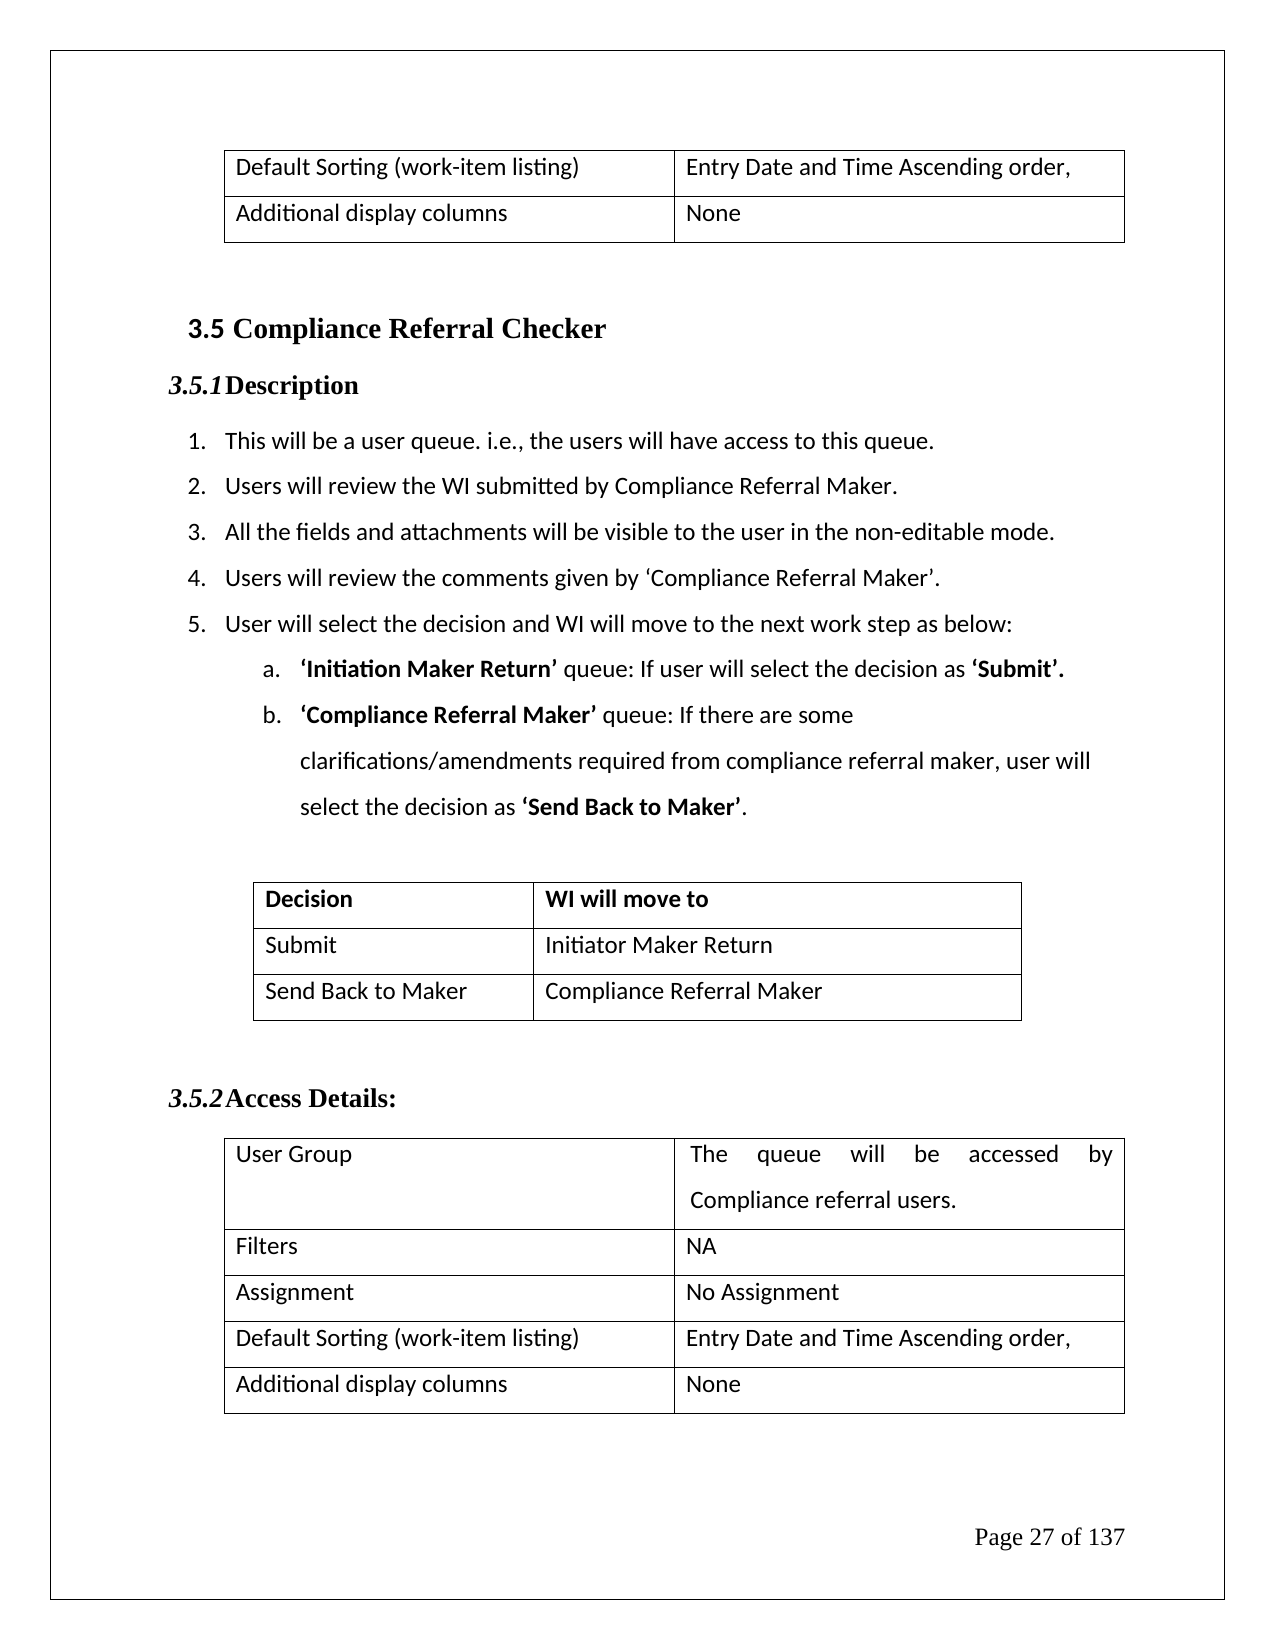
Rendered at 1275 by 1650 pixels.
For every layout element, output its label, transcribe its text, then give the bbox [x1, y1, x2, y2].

table_header The queue will be accessed by Compliance referral users. [675, 1139, 1124, 1229]
table_cell Send Back to Maker [254, 975, 533, 1019]
table_cell Compliance Referral Maker [534, 975, 1021, 1019]
list User will select the decision and WI will move to the next work step as below: [187, 608, 1125, 638]
table_header Decision [254, 883, 533, 928]
list Users will review the WI submitted by Compliance Referral Maker. [187, 471, 1125, 501]
list ‘Initiation Maker Return’ queue: If user will select the decision as ‘Submit’. [262, 653, 1125, 684]
table_cell None [675, 197, 1124, 242]
list ‘Compliance Referral Maker’ queue: If there are some clarifications/amendments required from compliance referral maker, user will select the decision as ‘Send Back to Maker’. [262, 699, 1125, 821]
table_cell Initiator Maker Return [534, 929, 1021, 974]
table_header WI will move to [534, 883, 1021, 928]
table_cell Entry Date and Time Ascending order, [675, 1322, 1124, 1367]
table_cell Default Sorting (work-item listing) [225, 151, 674, 196]
table_cell None [675, 1368, 1124, 1412]
table_cell Additional display columns [225, 197, 674, 242]
list This will be a user queue. i.e., the users will have access to this queue. [187, 425, 1125, 455]
table_cell Additional display columns [225, 1368, 674, 1412]
table_cell Filters [225, 1230, 674, 1275]
subtitle Access Details: [169, 1088, 1125, 1113]
table_cell Default Sorting (work-item listing) [225, 1322, 674, 1367]
table_cell NA [675, 1230, 1124, 1275]
table_cell Entry Date and Time Ascending order, [675, 151, 1124, 196]
table_cell Assignment [225, 1276, 674, 1321]
list All the fields and attachments will be visible to the user in the non-editable mode. [187, 516, 1125, 547]
list Users will review the comments given by ‘Compliance Referral Maker’. [187, 562, 1125, 592]
table_header User Group [225, 1139, 674, 1229]
table_cell No Assignment [675, 1276, 1124, 1321]
subtitle Description [169, 375, 1125, 400]
table_cell Submit [254, 929, 533, 974]
subtitle Compliance Referral Checker [187, 310, 1125, 346]
